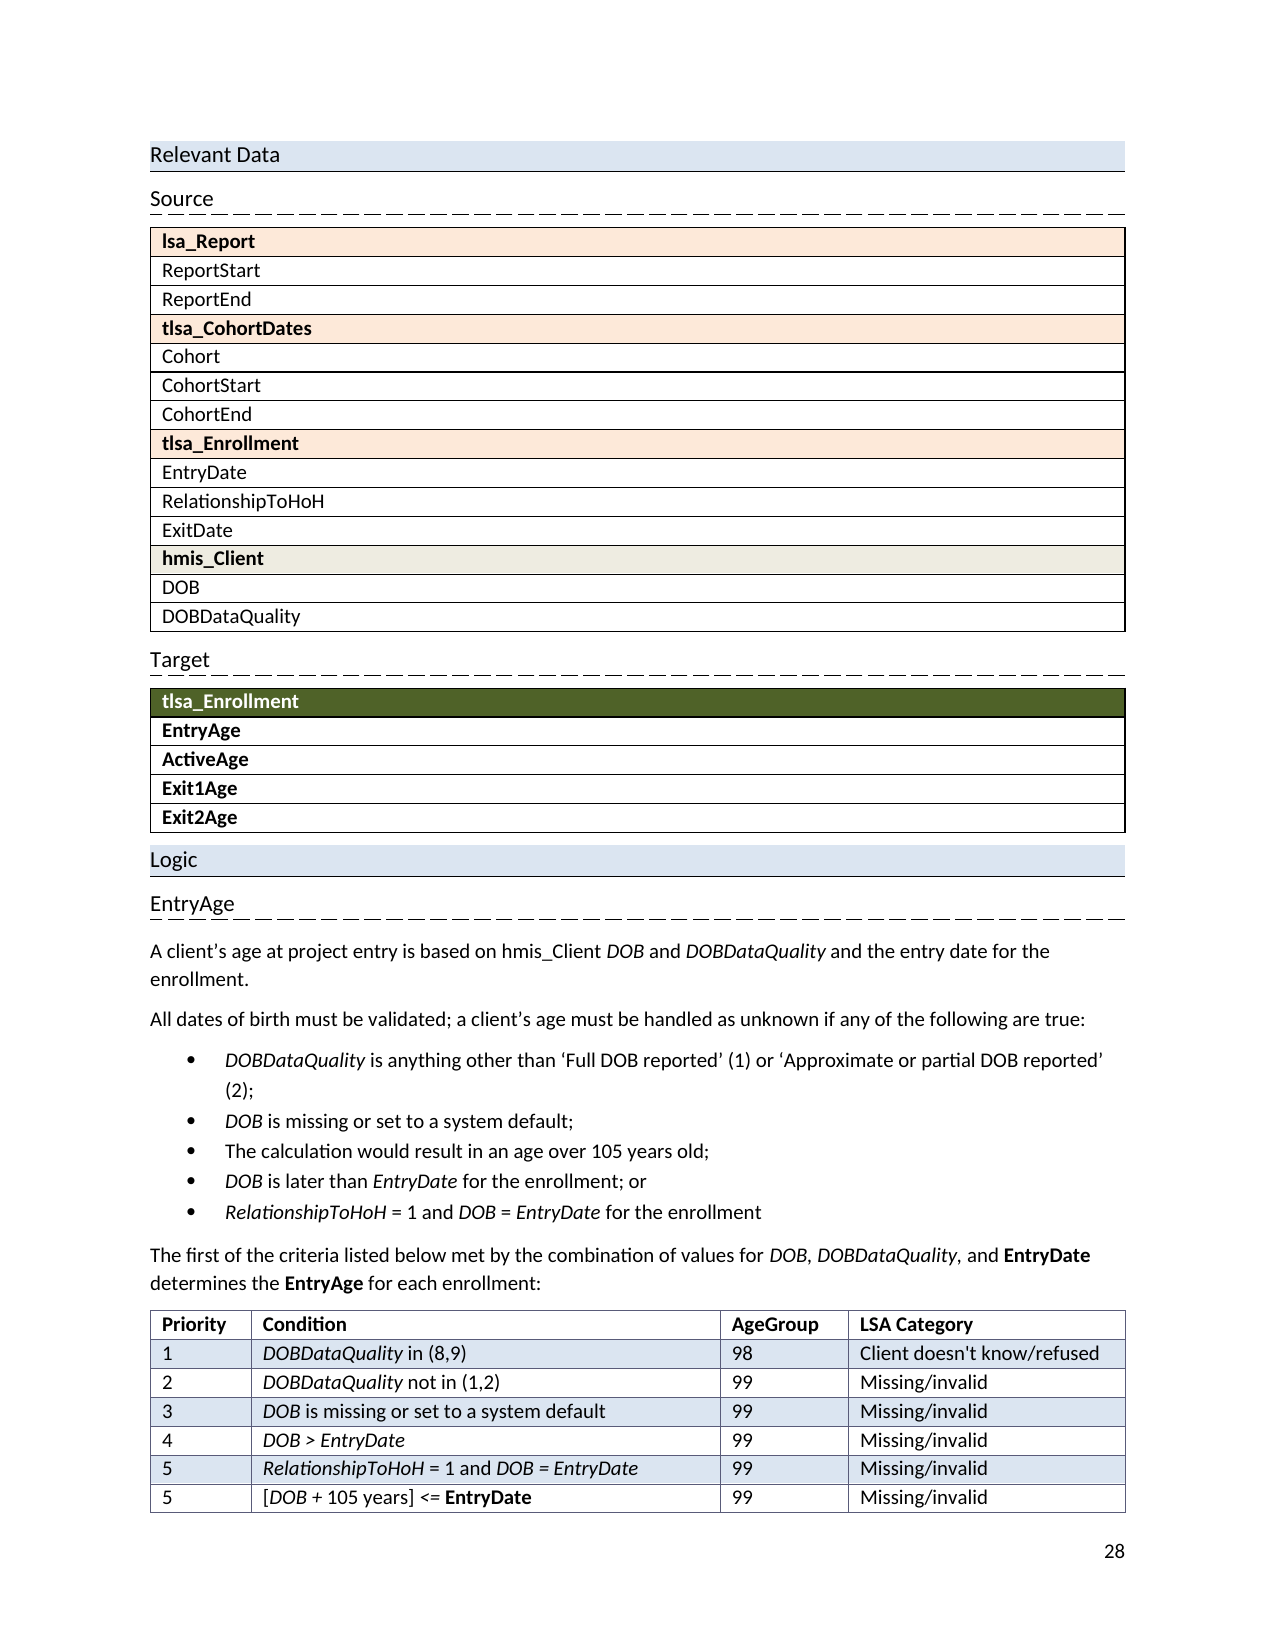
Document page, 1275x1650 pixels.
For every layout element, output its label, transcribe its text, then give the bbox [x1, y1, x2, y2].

table_cell Exit1Age [151, 775, 1124, 803]
subtitle Relevant Data [150, 141, 1125, 171]
table_header Condition [252, 1311, 720, 1339]
subtitle Source [150, 184, 1125, 215]
table_cell DOBDataQuality not in (1,2) [252, 1369, 720, 1397]
table_cell Missing/invalid [849, 1456, 1125, 1483]
table_cell 99 [721, 1456, 848, 1483]
table_cell CohortEnd [151, 401, 1124, 429]
subtitle EntryAge [150, 889, 1125, 920]
table_cell 99 [721, 1485, 848, 1512]
table_cell EntryAge [151, 718, 1124, 745]
table_cell [DOB + 105 years] <= EntryDate [252, 1485, 720, 1512]
table_header AgeGroup [721, 1311, 848, 1339]
table_cell 5 [151, 1456, 251, 1483]
list DOBDataQuality is anything other than ‘Full DOB reported’ (1) or ‘Approximate or partial DOB reported’ (2); [187, 1047, 1125, 1103]
subtitle Logic [150, 845, 1125, 876]
table_header tlsa_Enrollment [151, 689, 1124, 716]
table_cell Client doesn't know/refused [849, 1340, 1125, 1368]
table_cell Missing/invalid [849, 1398, 1125, 1426]
table_cell ReportStart [151, 257, 1124, 285]
table_cell 3 [151, 1398, 251, 1426]
table_cell ExitDate [151, 517, 1124, 544]
table_cell Missing/invalid [849, 1369, 1125, 1397]
table_cell hmis_Client [151, 546, 1124, 573]
table_cell ReportEnd [151, 286, 1124, 314]
table_cell Missing/invalid [849, 1427, 1125, 1454]
table_header Priority [151, 1311, 251, 1339]
table_cell DOB is missing or set to a system default [252, 1398, 720, 1426]
table_header lsa_Report [151, 228, 1124, 256]
text The first of the criteria listed below met by the combination of values for DOB, DOBDataQuality, and EntryDate determines the EntryAge for each enrollment: [150, 1242, 1125, 1295]
table_cell 1 [151, 1340, 251, 1368]
table_cell EntryDate [151, 459, 1124, 487]
table_cell DOB [151, 575, 1124, 602]
table_cell 98 [721, 1340, 848, 1368]
table_cell 5 [151, 1485, 251, 1512]
table_header LSA Category [849, 1311, 1125, 1339]
list RelationshipToHoH = 1 and DOB = EntryDate for the enrollment [187, 1199, 1125, 1224]
table_cell 4 [151, 1427, 251, 1454]
table_cell ActiveAge [151, 746, 1124, 774]
table_cell Cohort [151, 344, 1124, 371]
table_cell RelationshipToHoH [151, 488, 1124, 516]
list DOB is later than EntryDate for the enrollment; or [187, 1169, 1125, 1194]
table_cell tlsa_CohortDates [151, 315, 1124, 343]
table_cell tlsa_Enrollment [151, 430, 1124, 458]
text A client’s age at project entry is based on hmis_Client DOB and DOBDataQuality and the entry date for the enrollment. [150, 938, 1125, 992]
table_cell Exit2Age [151, 804, 1124, 832]
table_cell DOBDataQuality [151, 603, 1124, 631]
table_cell 2 [151, 1369, 251, 1397]
table_cell DOB > EntryDate [252, 1427, 720, 1454]
list The calculation would result in an age over 105 years old; [187, 1138, 1125, 1164]
text All dates of birth must be validated; a client’s age must be handled as unknown if any of the following are true: [150, 1007, 1125, 1032]
table_cell CohortStart [151, 373, 1124, 400]
subtitle Target [150, 645, 1125, 676]
table_cell 99 [721, 1369, 848, 1397]
table_cell DOBDataQuality in (8,9) [252, 1340, 720, 1368]
table_cell 99 [721, 1427, 848, 1454]
table_cell RelationshipToHoH = 1 and DOB = EntryDate [252, 1456, 720, 1483]
list DOB is missing or set to a system default; [187, 1108, 1125, 1133]
table_cell 99 [721, 1398, 848, 1426]
table_cell Missing/invalid [849, 1485, 1125, 1512]
